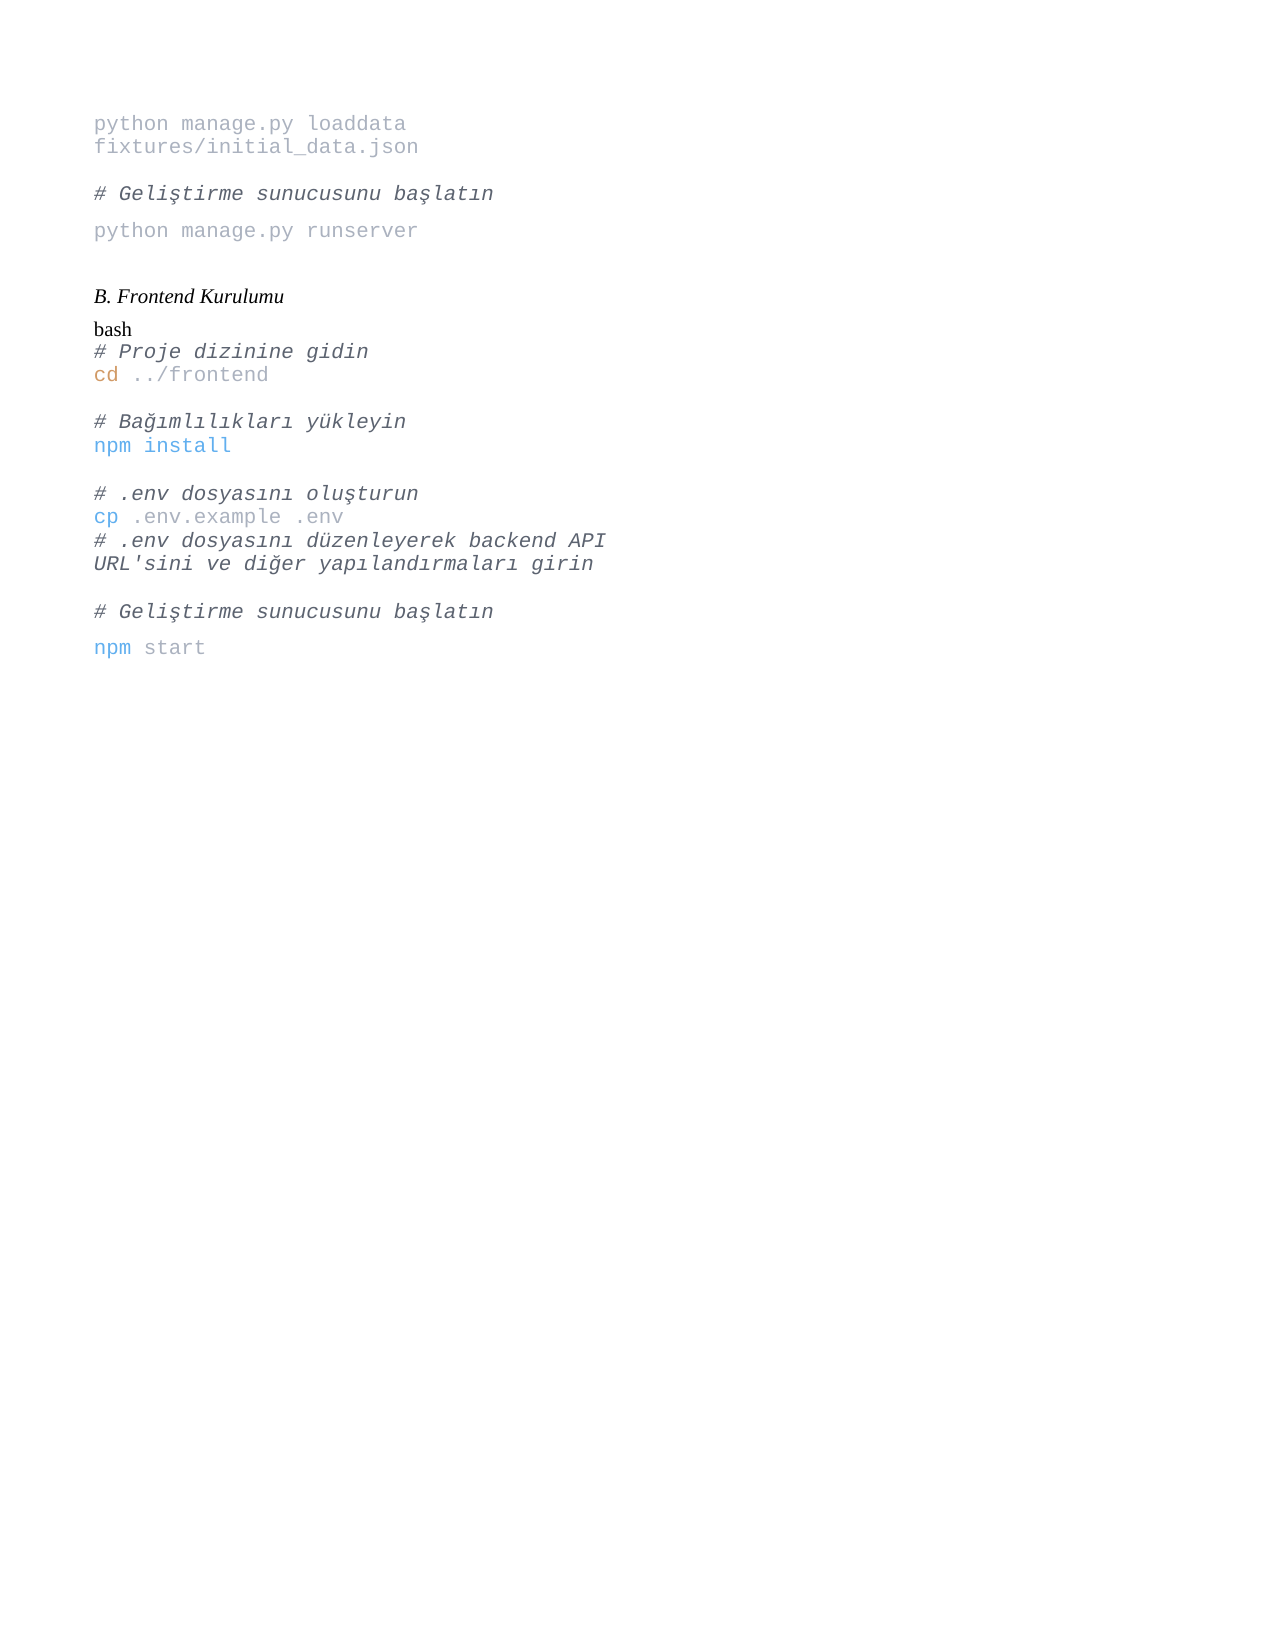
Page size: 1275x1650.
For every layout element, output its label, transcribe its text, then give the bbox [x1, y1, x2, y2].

subtitle B. Frontend Kurulumu [94, 284, 619, 308]
text # Geliştirme sunucusunu başlatın [94, 601, 619, 624]
text # Bağımlılıkları yükleyin [94, 412, 619, 435]
text python manage.py runserver [94, 219, 619, 243]
text npm start [94, 637, 619, 661]
text python manage.py loaddata fixtures/initial_data.json [94, 112, 619, 160]
text # Geliştirme sunucusunu başlatın [94, 183, 619, 207]
text # Proje dizinine gidin [94, 341, 619, 364]
text # .env dosyasını düzenleyerek backend API URL'sini ve diğer yapılandırmaları girin [94, 530, 619, 577]
text # .env dosyasını oluşturun [94, 482, 619, 506]
text npm install [94, 435, 619, 459]
text cp .env.example .env [94, 506, 619, 530]
text cd ../frontend [94, 364, 619, 388]
text bash [94, 317, 619, 341]
